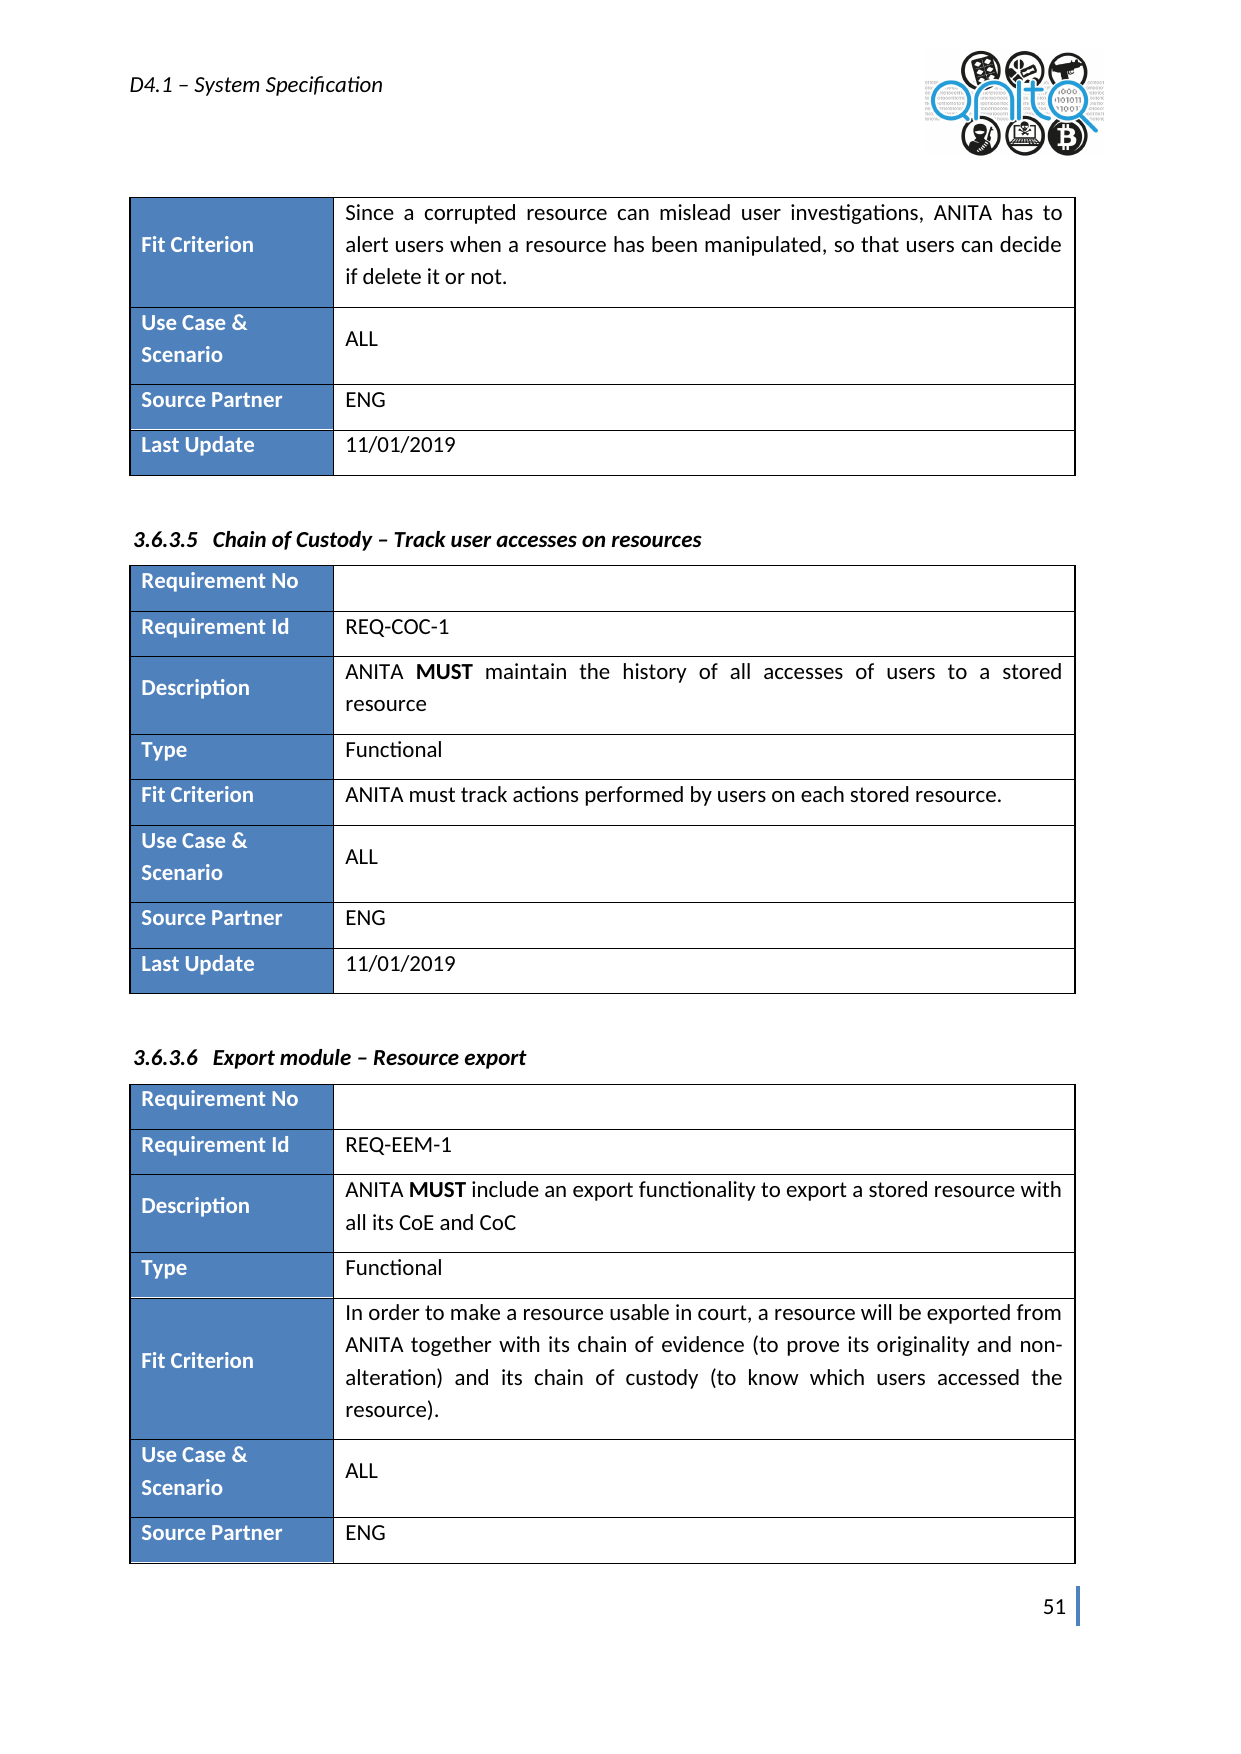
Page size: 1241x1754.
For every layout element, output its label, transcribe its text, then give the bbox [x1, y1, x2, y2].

table_cell Type [131, 735, 333, 779]
subtitle Chain of Custody – Track user accesses on resources [133, 525, 1122, 553]
table_cell Type [131, 1253, 333, 1297]
table_cell Use Case & Scenario [131, 826, 333, 902]
table_cell ALL [334, 308, 1074, 384]
table_cell ALL [334, 1440, 1074, 1517]
table_cell ANITA MUST include an export functionality to export a stored resource with all its CoE and CoC [334, 1175, 1074, 1252]
table_header Requirement No [131, 566, 333, 611]
table_cell Since a corrupted resource can mislead user investigations, ANITA has to alert users when a resource has been manipulated, so that users can decide if delete it or not. [334, 198, 1074, 307]
picture [924, 49, 1104, 157]
table_cell Requirement Id [131, 1130, 333, 1174]
table_cell Last Update [131, 431, 333, 475]
table_header [334, 566, 1074, 611]
table_cell Fit Criterion [131, 198, 333, 307]
table_cell In order to make a resource usable in court, a resource will be exported from ANITA together with its chain of evidence (to prove its originality and non-alteration) and its chain of custody (to know which users accessed the resource). [334, 1299, 1074, 1439]
table_cell Source Partner [131, 385, 333, 429]
table_cell Use Case & Scenario [131, 1440, 333, 1517]
table_cell REQ-COC-1 [334, 612, 1074, 656]
table_cell 11/01/2019 [334, 949, 1074, 993]
table_cell 11/01/2019 [334, 431, 1074, 475]
subtitle Export module – Resource export [133, 1043, 1122, 1071]
table_cell Last Update [131, 949, 333, 993]
table_cell Description [131, 657, 333, 734]
table_cell ALL [334, 826, 1074, 902]
table_cell ENG [334, 903, 1074, 948]
table_header Requirement No [131, 1085, 333, 1129]
table_cell Source Partner [131, 1518, 333, 1562]
table_cell Use Case & Scenario [131, 308, 333, 384]
table_cell ENG [334, 1518, 1074, 1562]
table_cell REQ-EEM-1 [334, 1130, 1074, 1174]
table_cell Fit Criterion [131, 1299, 333, 1439]
table_cell Source Partner [131, 903, 333, 948]
table_cell ENG [334, 385, 1074, 429]
table_cell Functional [334, 1253, 1074, 1297]
table_cell Fit Criterion [131, 780, 333, 825]
table_cell Description [131, 1175, 333, 1252]
table_cell Functional [334, 735, 1074, 779]
table_header [334, 1085, 1074, 1129]
table_cell Requirement Id [131, 612, 333, 656]
table_cell ANITA must track actions performed by users on each stored resource. [334, 780, 1074, 825]
table_cell ANITA MUST maintain the history of all accesses of users to a stored resource [334, 657, 1074, 734]
